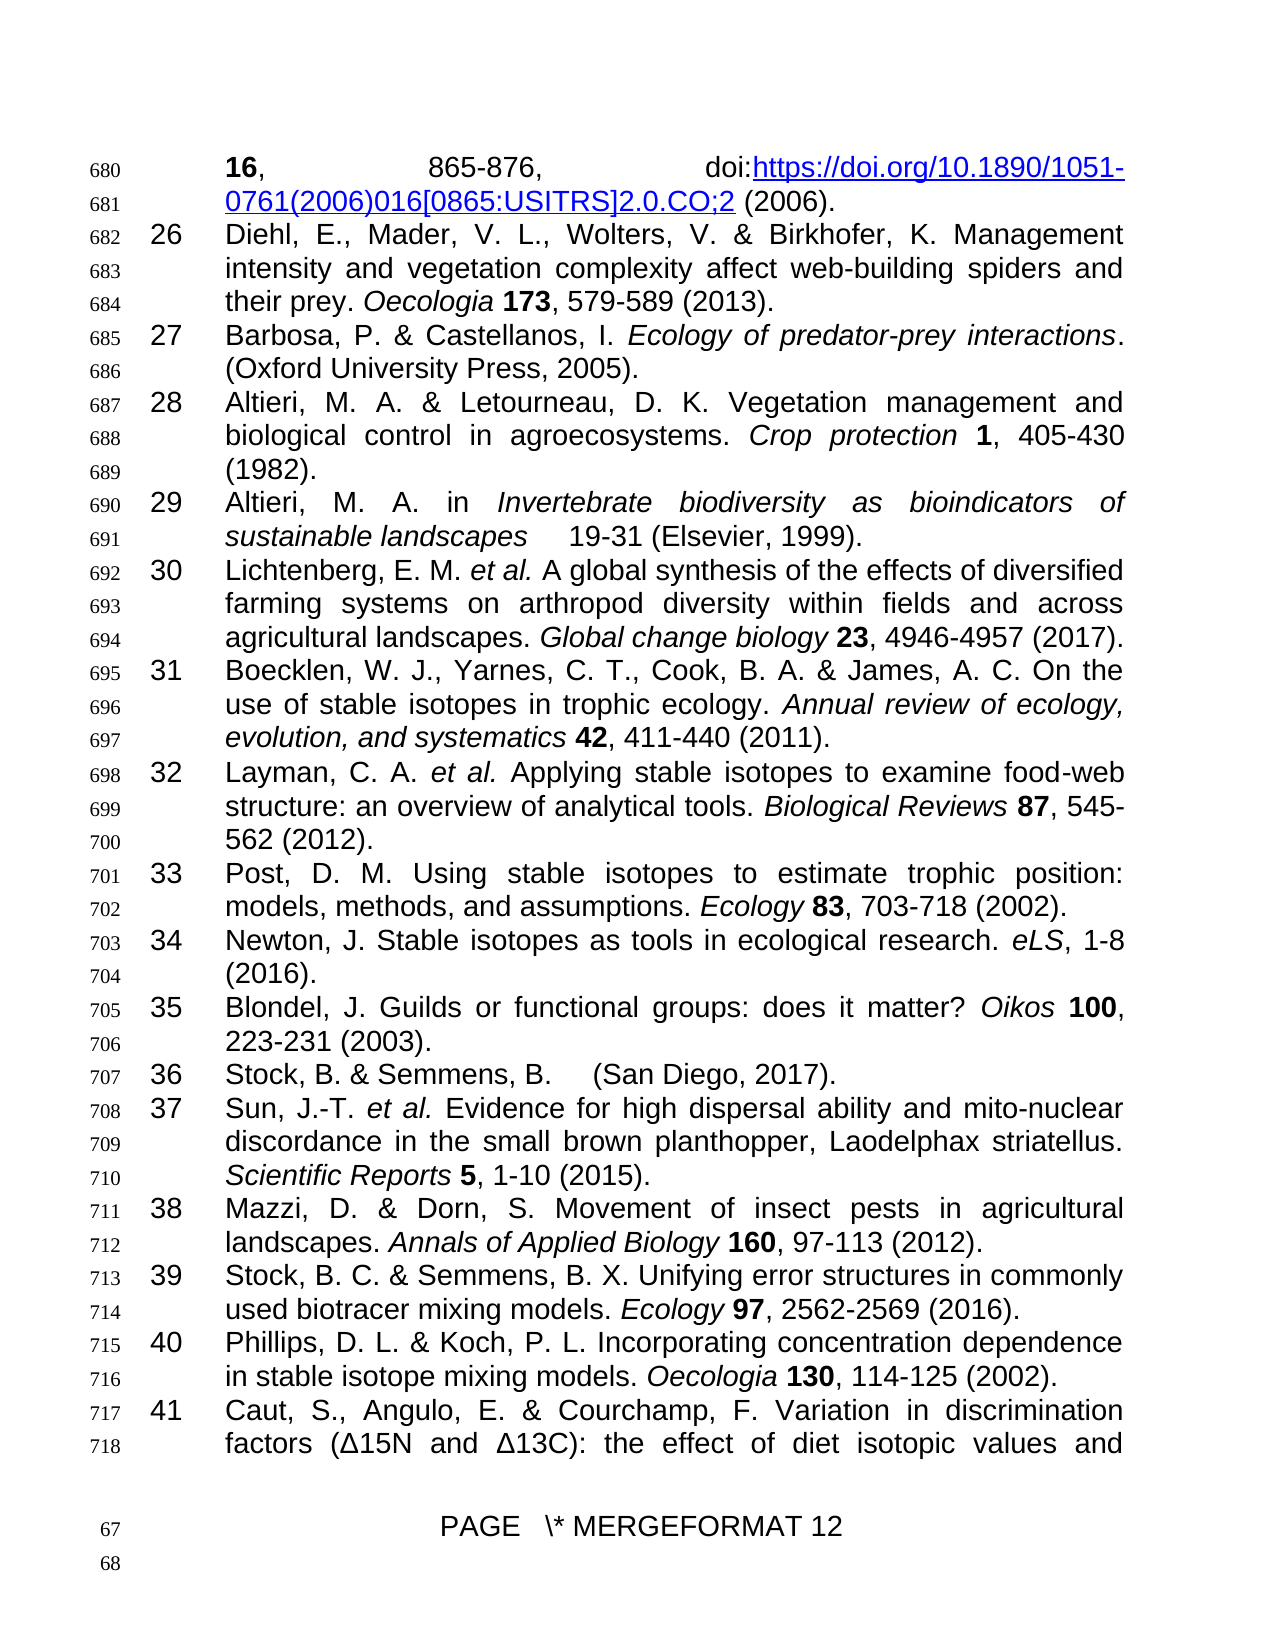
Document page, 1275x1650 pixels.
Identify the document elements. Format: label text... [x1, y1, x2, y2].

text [150, 150, 1125, 217]
text 36 Stock, B. & Semmens, B. (San Diego, 2017). [150, 1057, 1125, 1091]
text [150, 1393, 1125, 1460]
text 28 Altieri, M. A. & Letourneau, D. K. Vegetation management and biological control in agroecosystems. Crop protection 1, 405-430 (1982). [150, 385, 1125, 485]
text 37 Sun, J.-T. et al. Evidence for high dispersal ability and mito-nuclear discordance in the small brown planthopper, Laodelphax striatellus. Scientific Reports 5, 1-10 (2015). [150, 1091, 1125, 1191]
text 35 Blondel, J. Guilds or functional groups: does it matter? Oikos 100, 223-231 (2003). [150, 990, 1125, 1057]
text 40 Phillips, D. L. & Koch, P. L. Incorporating concentration dependence in stable isotope mixing models. Oecologia 130, 114-125 (2002). [150, 1326, 1125, 1393]
text 26 Diehl, E., Mader, V. L., Wolters, V. & Birkhofer, K. Management intensity and vegetation complexity affect web-building spiders and their prey. Oecologia 173, 579-589 (2013). [150, 217, 1125, 318]
text 30 Lichtenberg, E. M. et al. A global synthesis of the effects of diversified farming systems on arthropod diversity within fields and across agricultural landscapes. Global change biology 23, 4946-4957 (2017). [150, 552, 1125, 653]
text 38 Mazzi, D. & Dorn, S. Movement of insect pests in agricultural landscapes. Annals of Applied Biology 160, 97-113 (2012). [150, 1191, 1125, 1258]
text 33 Post, D. M. Using stable isotopes to estimate trophic position: models, methods, and assumptions. Ecology 83, 703-718 (2002). [150, 856, 1125, 923]
text 34 Newton, J. Stable isotopes as tools in ecological research. eLS, 1-8 (2016). [150, 923, 1125, 990]
text 29 Altieri, M. A. in Invertebrate biodiversity as bioindicators of sustainable landscapes 19-31 (Elsevier, 1999). [150, 485, 1125, 552]
text 32 Layman, C. A. et al. Applying stable isotopes to examine food‐web structure: an overview of analytical tools. Biological Reviews 87, 545-562 (2012). [150, 754, 1125, 856]
text 27 Barbosa, P. & Castellanos, I. Ecology of predator-prey interactions. (Oxford University Press, 2005). [150, 318, 1125, 385]
text 39 Stock, B. C. & Semmens, B. X. Unifying error structures in commonly used biotracer mixing models. Ecology 97, 2562-2569 (2016). [150, 1258, 1125, 1326]
text 31 Boecklen, W. J., Yarnes, C. T., Cook, B. A. & James, A. C. On the use of stable isotopes in trophic ecology. Annual review of ecology, evolution, and systematics 42, 411-440 (2011). [150, 653, 1125, 754]
